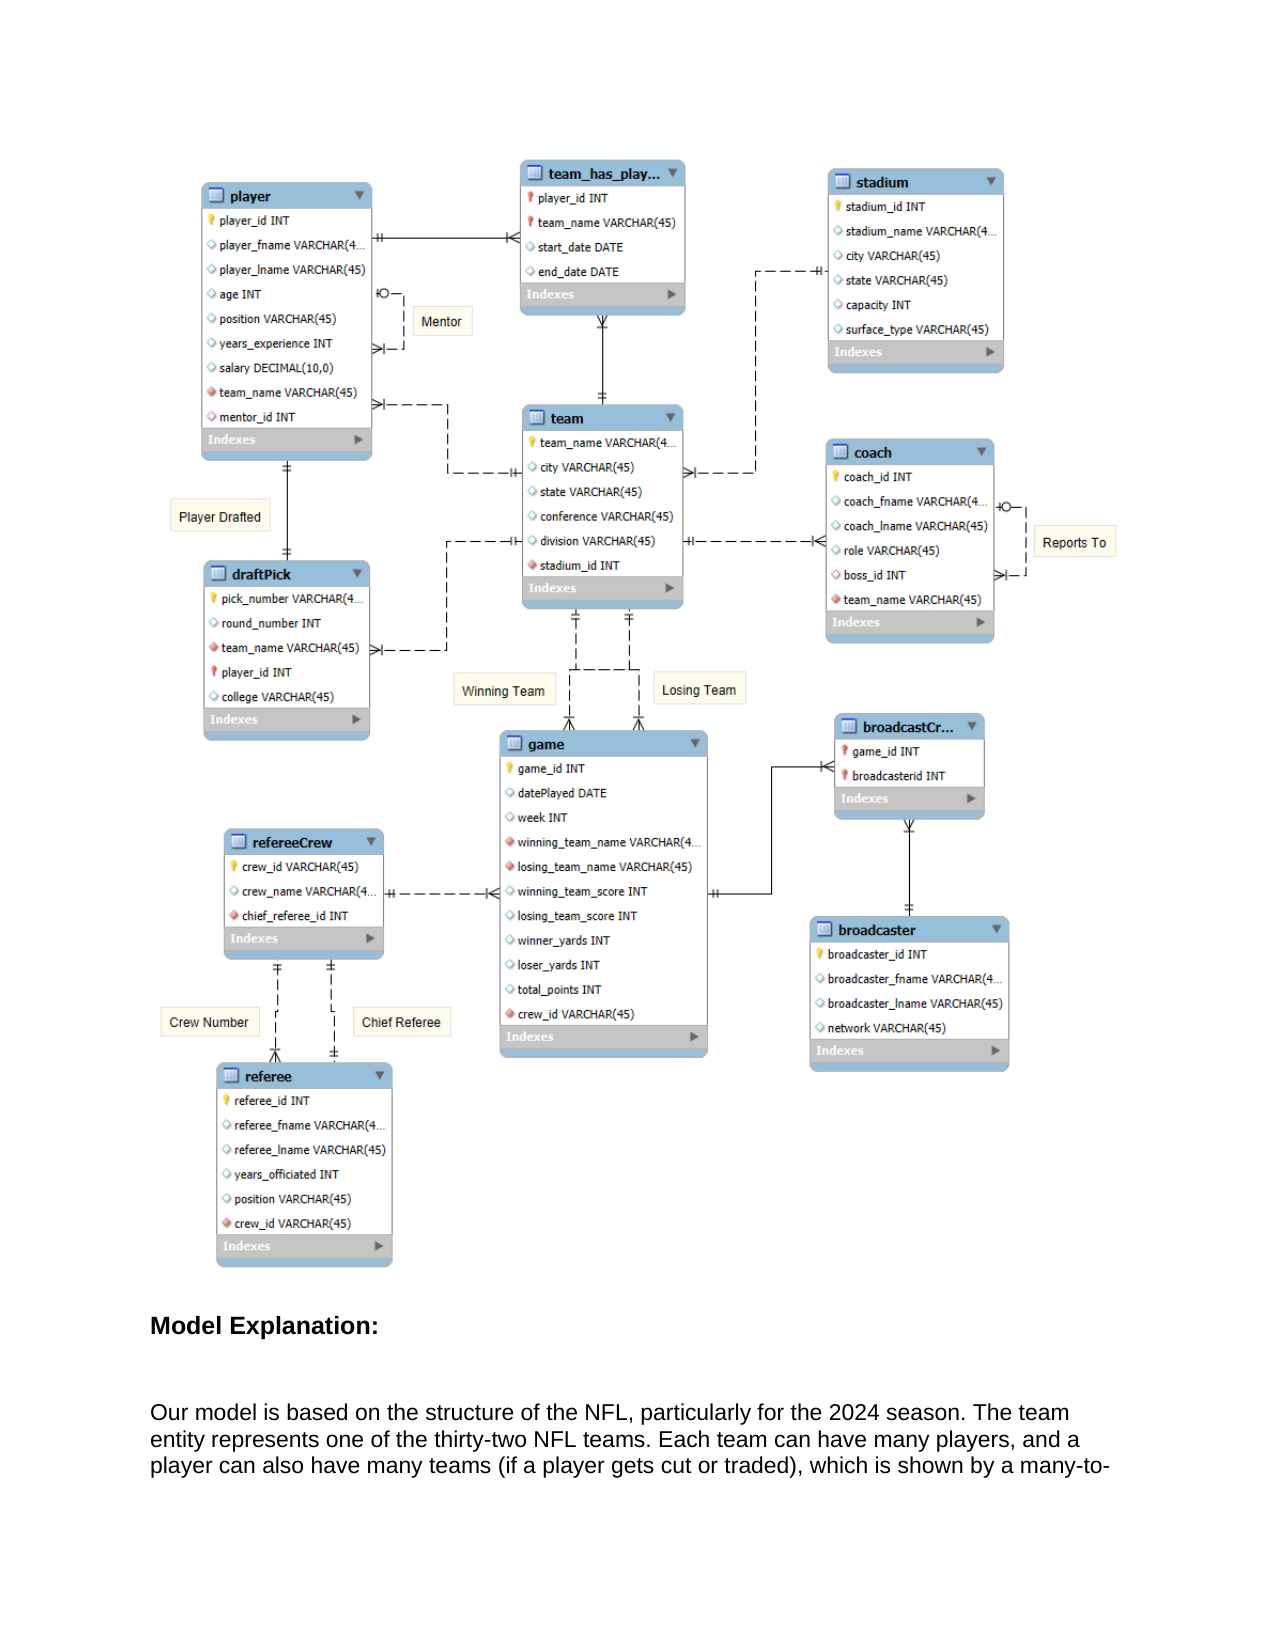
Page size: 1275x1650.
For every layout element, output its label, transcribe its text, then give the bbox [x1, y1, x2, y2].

picture [150, 150, 1125, 1277]
text Model Explanation: [150, 1311, 1125, 1340]
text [150, 1399, 1125, 1478]
